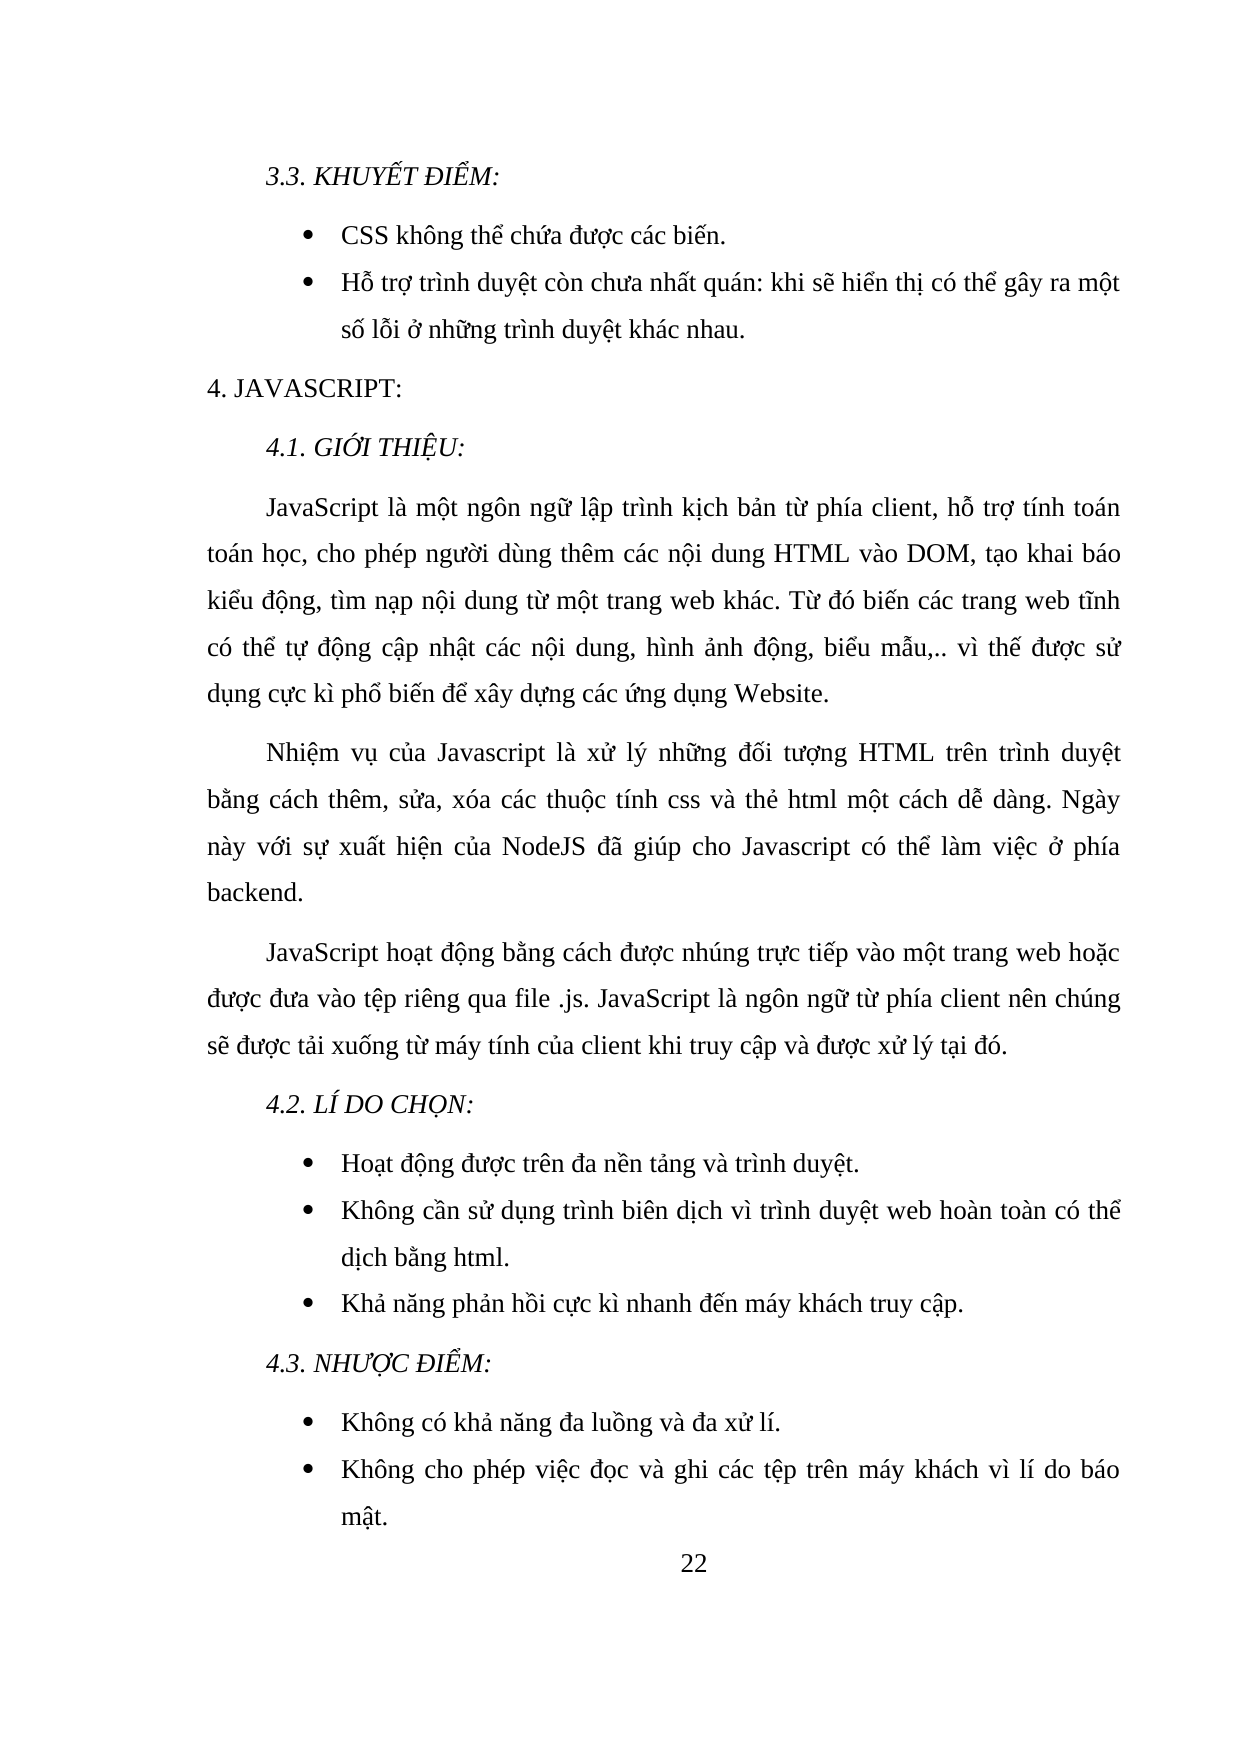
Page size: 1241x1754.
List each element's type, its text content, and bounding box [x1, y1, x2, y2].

list Không cần sử dụng trình biên dịch vì trình duyệt web hoàn toàn có thể dịch bằng html. [303, 1194, 1122, 1272]
list Không có khả năng đa luồng và đa xử lí. [303, 1406, 1122, 1437]
subtitle Giới thiệu: [207, 431, 1122, 463]
subtitle Nhược điểm: [207, 1347, 1122, 1378]
subtitle Lí do chọn: [207, 1088, 1122, 1119]
subtitle Javascript: [207, 372, 1122, 403]
subtitle Khuyết điểm: [207, 160, 1122, 191]
list Hoạt động được trên đa nền tảng và trình duyệt. [303, 1147, 1122, 1178]
list CSS không thể chứa được các biến. [303, 219, 1122, 251]
list Không cho phép việc đọc và ghi các tệp trên máy khách vì lí do báo mật. [303, 1453, 1122, 1531]
text JavaScript hoạt động bằng cách được nhúng trực tiếp vào một trang web hoặc được đưa vào tệp riêng qua file .js. JavaScript là ngôn ngữ từ phía client nên chúng sẽ được tải xuống từ máy tính của client khi truy cập và được xử lý tại đó. [207, 936, 1122, 1060]
list Khả năng phản hồi cực kì nhanh đến máy khách truy cập. [303, 1288, 1122, 1319]
list Hỗ trợ trình duyệt còn chưa nhất quán: khi sẽ hiển thị có thể gây ra một số lỗi ở những trình duyệt khác nhau. [303, 266, 1122, 344]
text JavaScript là một ngôn ngữ lập trình kịch bản từ phía client, hỗ trợ tính toán toán học, cho phép người dùng thêm các nội dung HTML vào DOM, tạo khai báo kiểu động, tìm nạp nội dung từ một trang web khác. Từ đó biến các trang web tĩnh có thể tự động cập nhật các nội dung, hình ảnh động, biểu mẫu,.. vì thế được sử dụng cực kì phổ biến để xây dựng các ứng dụng Website. [207, 491, 1122, 708]
text Nhiệm vụ của Javascript là xử lý những đối tượng HTML trên trình duyệt bằng cách thêm, sửa, xóa các thuộc tính css và thẻ html một cách dễ dàng. Ngày này với sự xuất hiện của NodeJS đã giúp cho Javascript có thể làm việc ở phía backend. [207, 736, 1122, 908]
